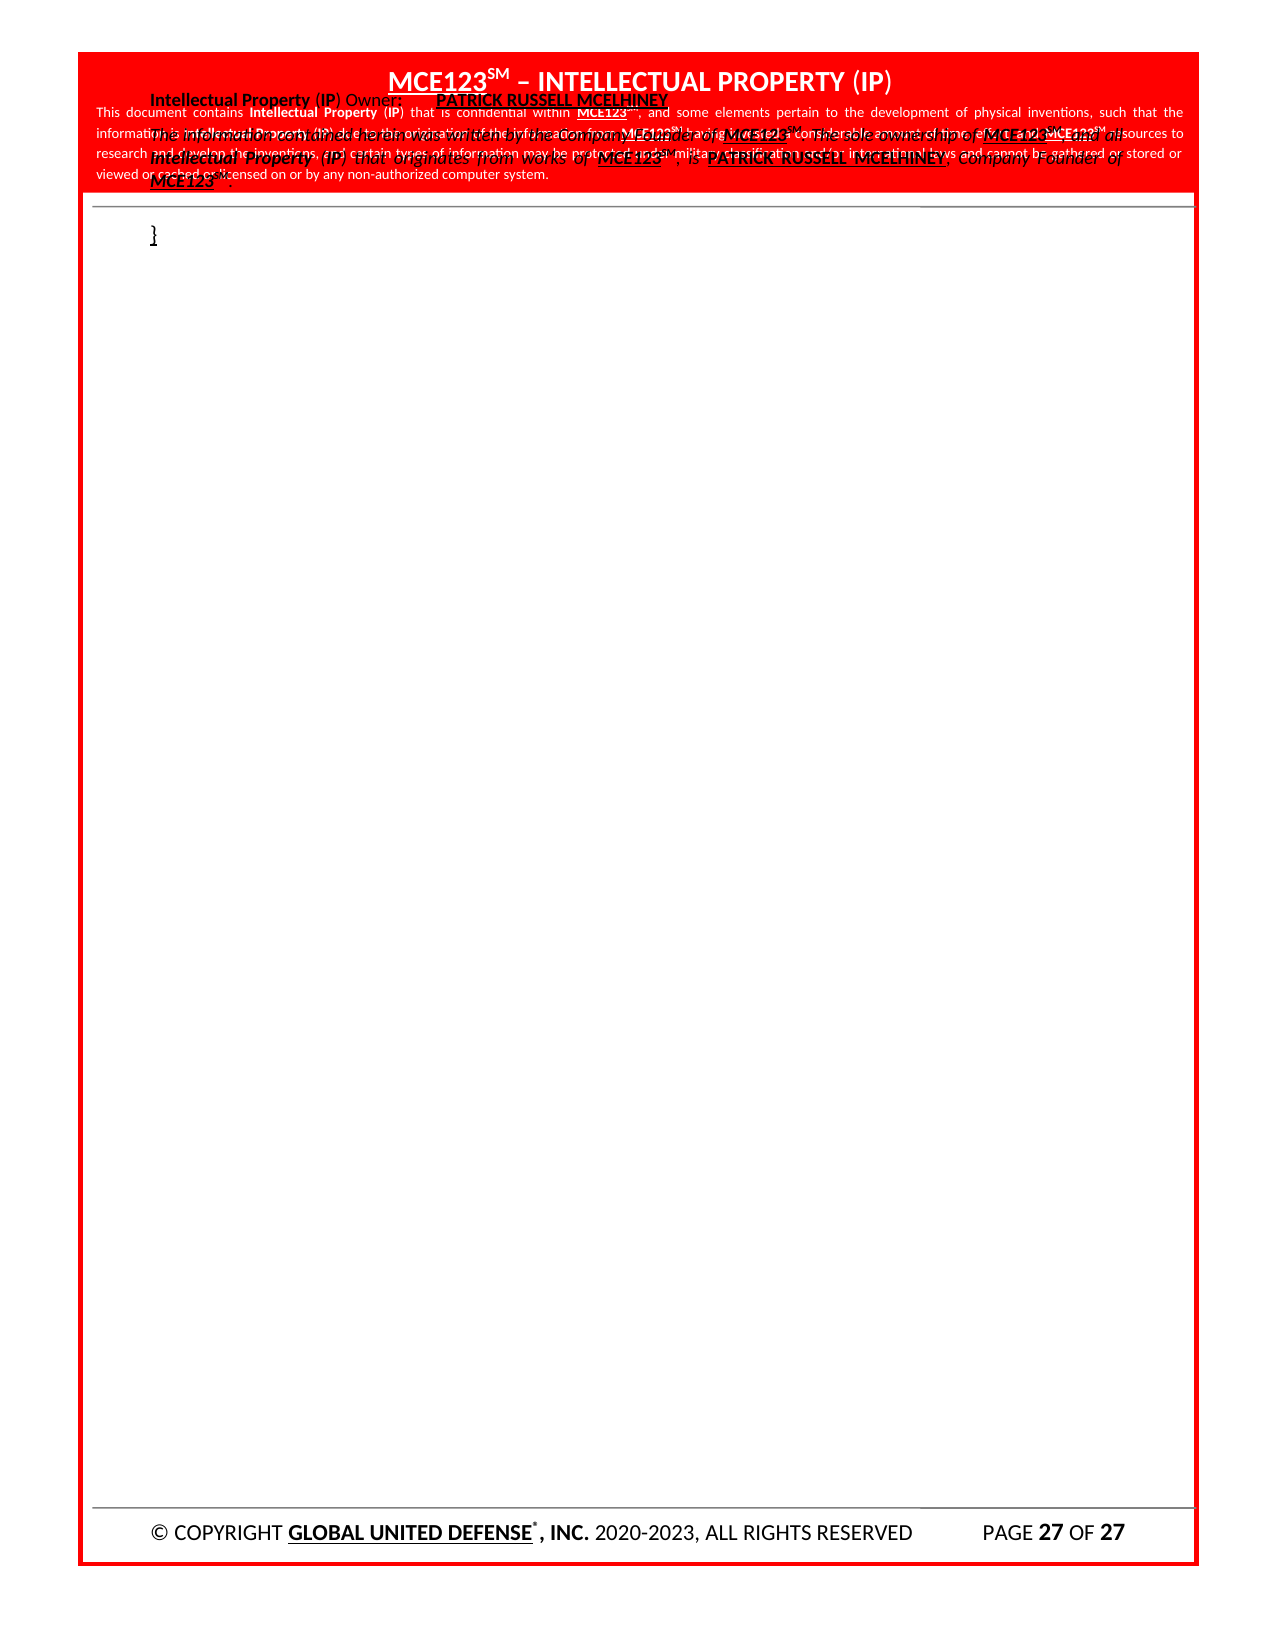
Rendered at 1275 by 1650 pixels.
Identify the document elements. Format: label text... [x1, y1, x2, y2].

text } [150, 220, 1125, 248]
